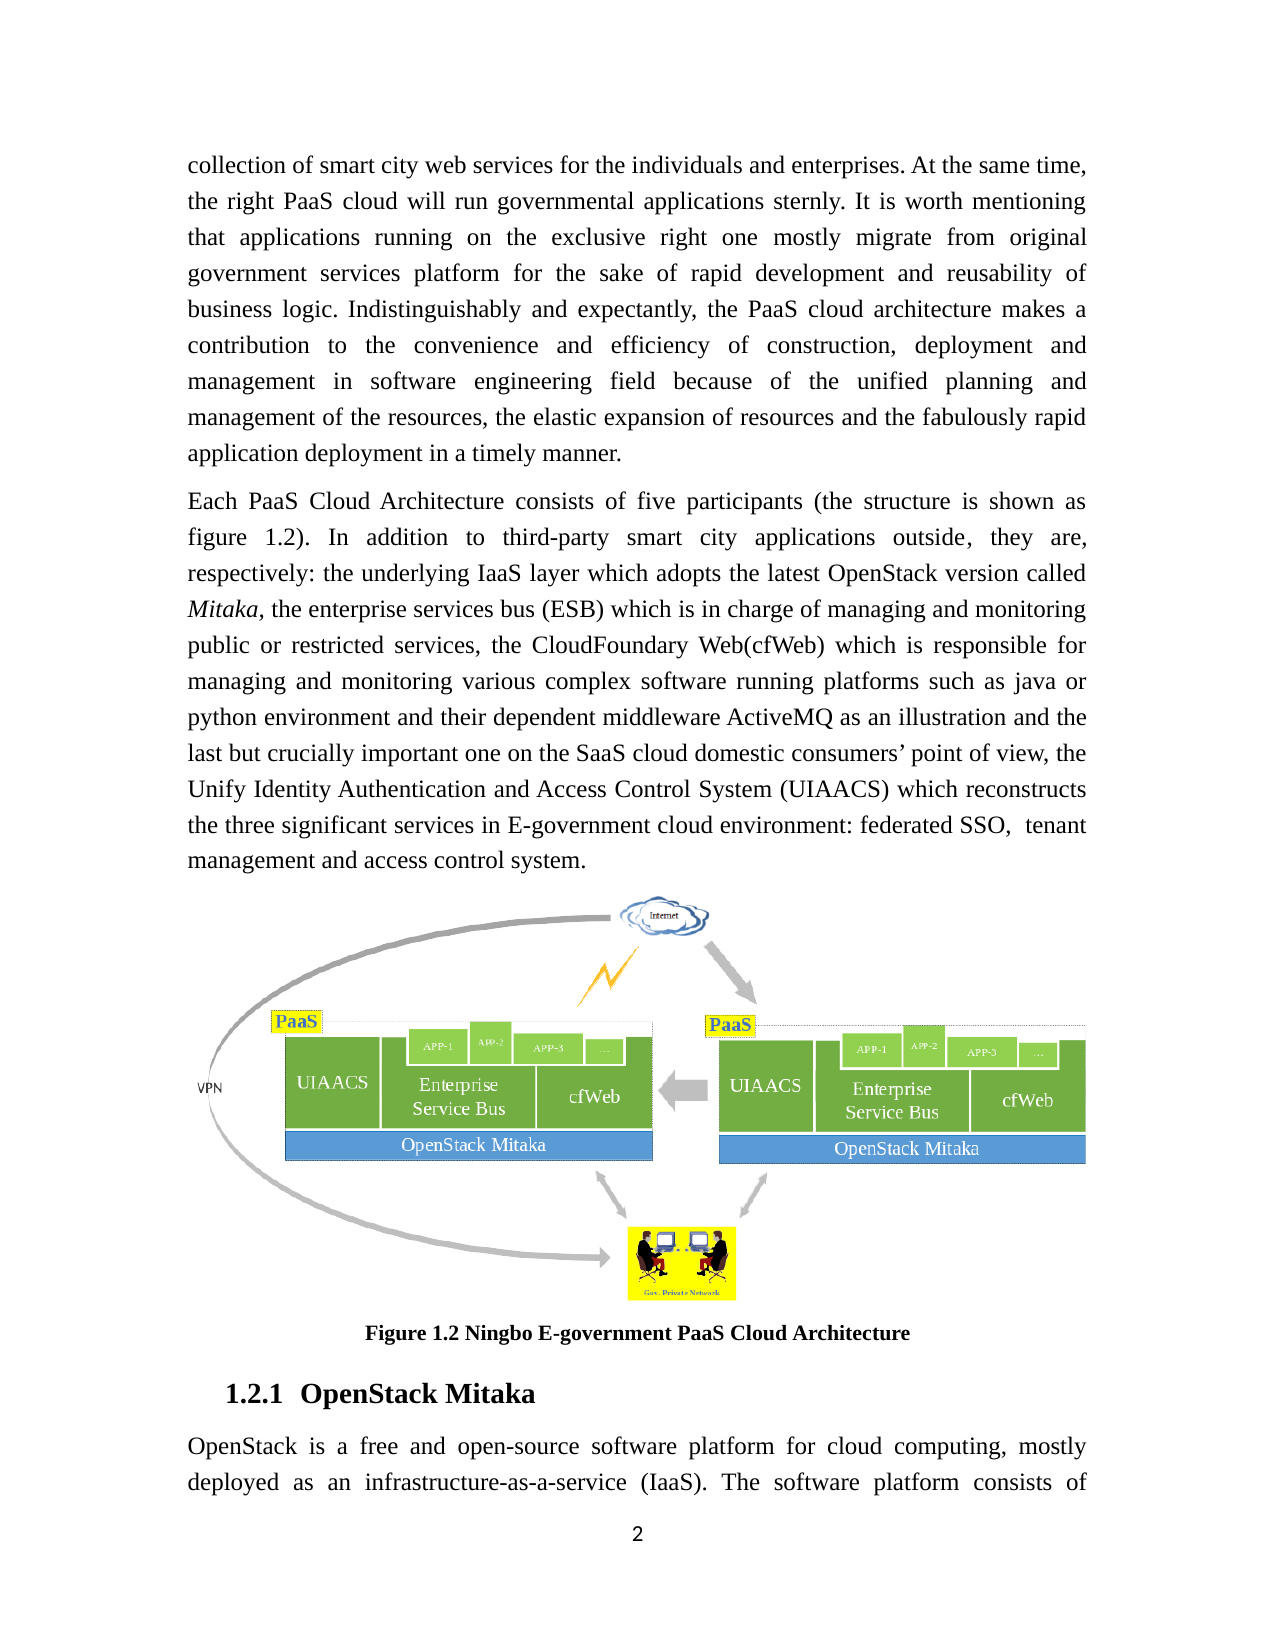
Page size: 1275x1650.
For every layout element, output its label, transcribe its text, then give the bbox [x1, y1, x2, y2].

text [187, 150, 1087, 467]
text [187, 1431, 1087, 1496]
text Each PaaS Cloud Architecture consists of five participants (the structure is shown as figure 1.2). In addition to third-party smart city applications outside, they are, respectively: the underlying IaaS layer which adopts the latest OpenStack version called Mitaka, the enterprise services bus (ESB) which is in charge of managing and monitoring public or restricted services, the CloudFoundary Web(cfWeb) which is responsible for managing and monitoring various complex software running platforms such as java or python environment and their dependent middleware ActiveMQ as an illustration and the last but crucially important one on the SaaS cloud domestic consumers’ point of view, the Unify Identity Authentication and Access Control System (UIAACS) which reconstructs the three significant services in E-government cloud environment: federated SSO, tenant management and access control system. [187, 486, 1087, 874]
text Figure 1.2 Ningbo E-government PaaS Cloud Architecture [187, 1320, 1087, 1345]
title OpenStack Mitaka [225, 1376, 1087, 1410]
